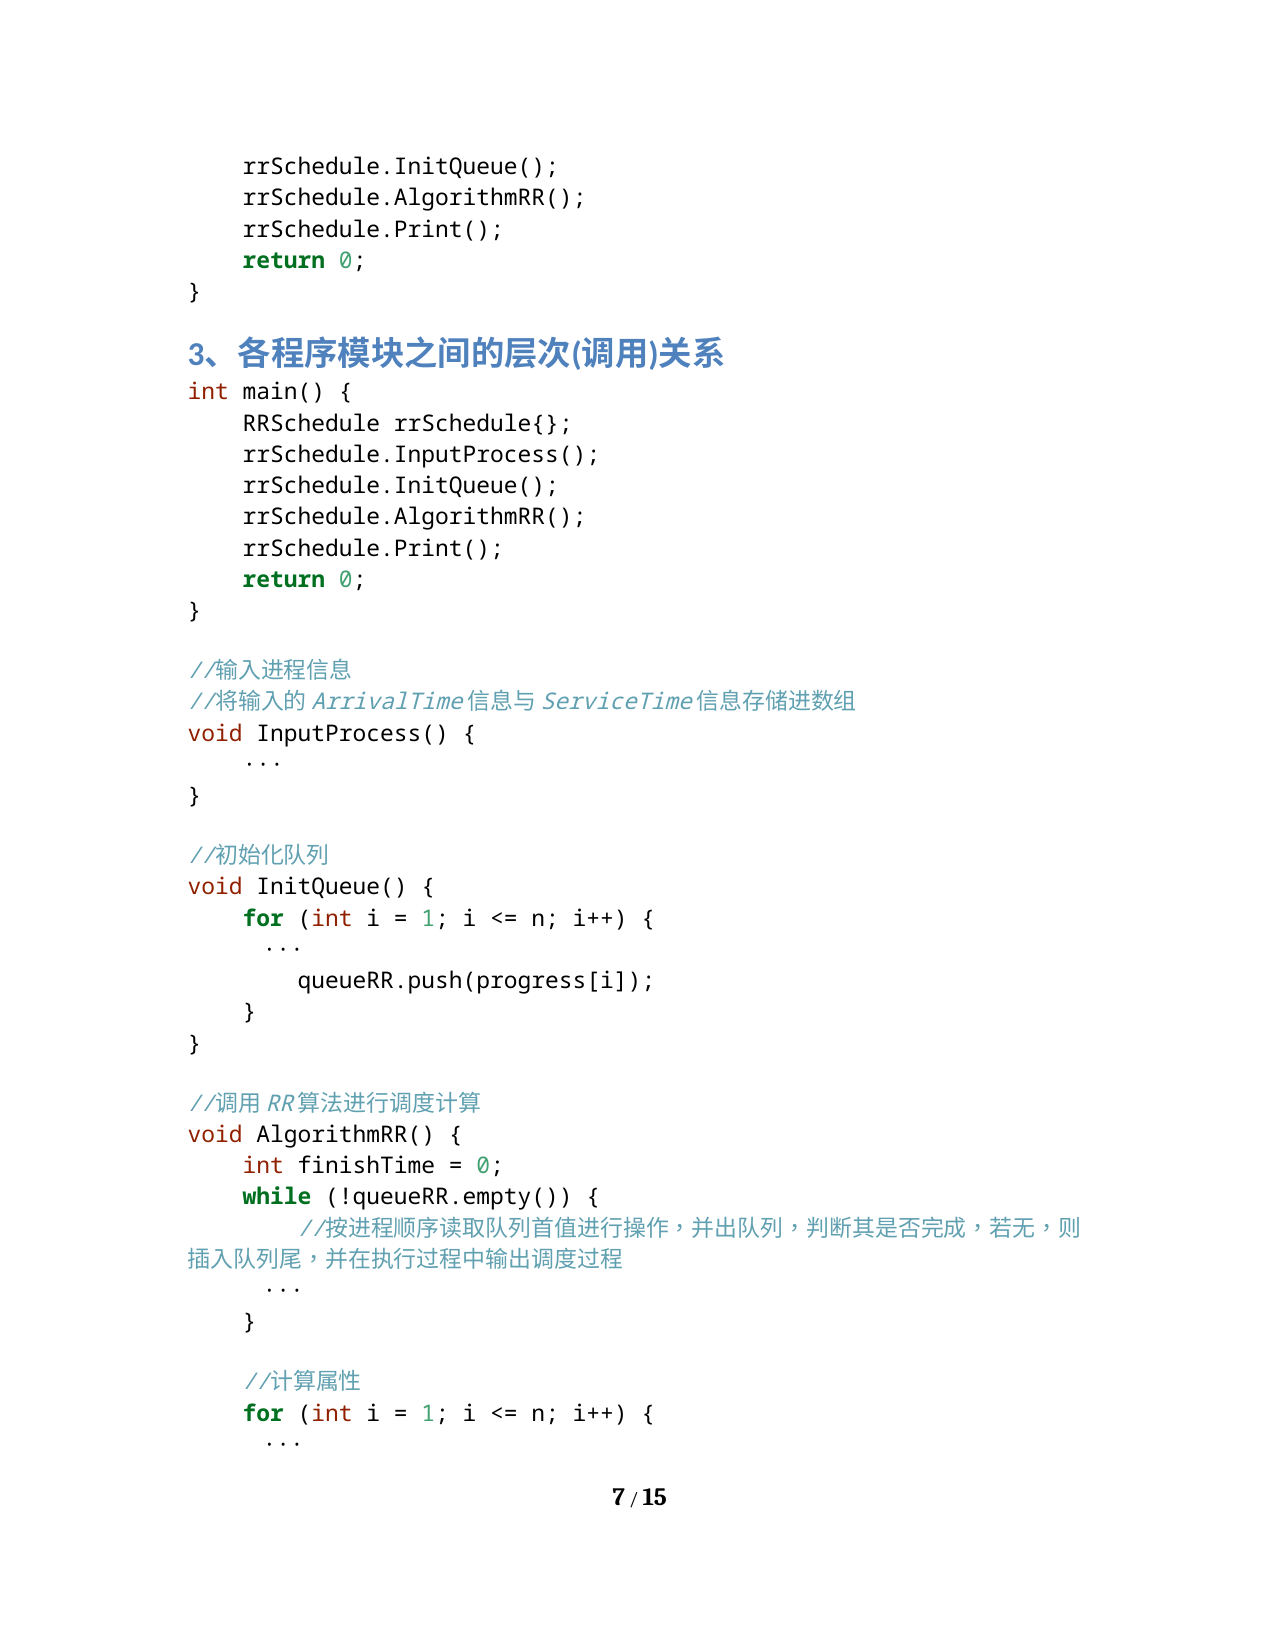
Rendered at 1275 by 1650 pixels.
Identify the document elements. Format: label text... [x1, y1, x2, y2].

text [187, 150, 1087, 306]
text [187, 375, 1087, 1459]
subtitle 3、各程序模块之间的层次(调用)关系 [187, 327, 1087, 375]
